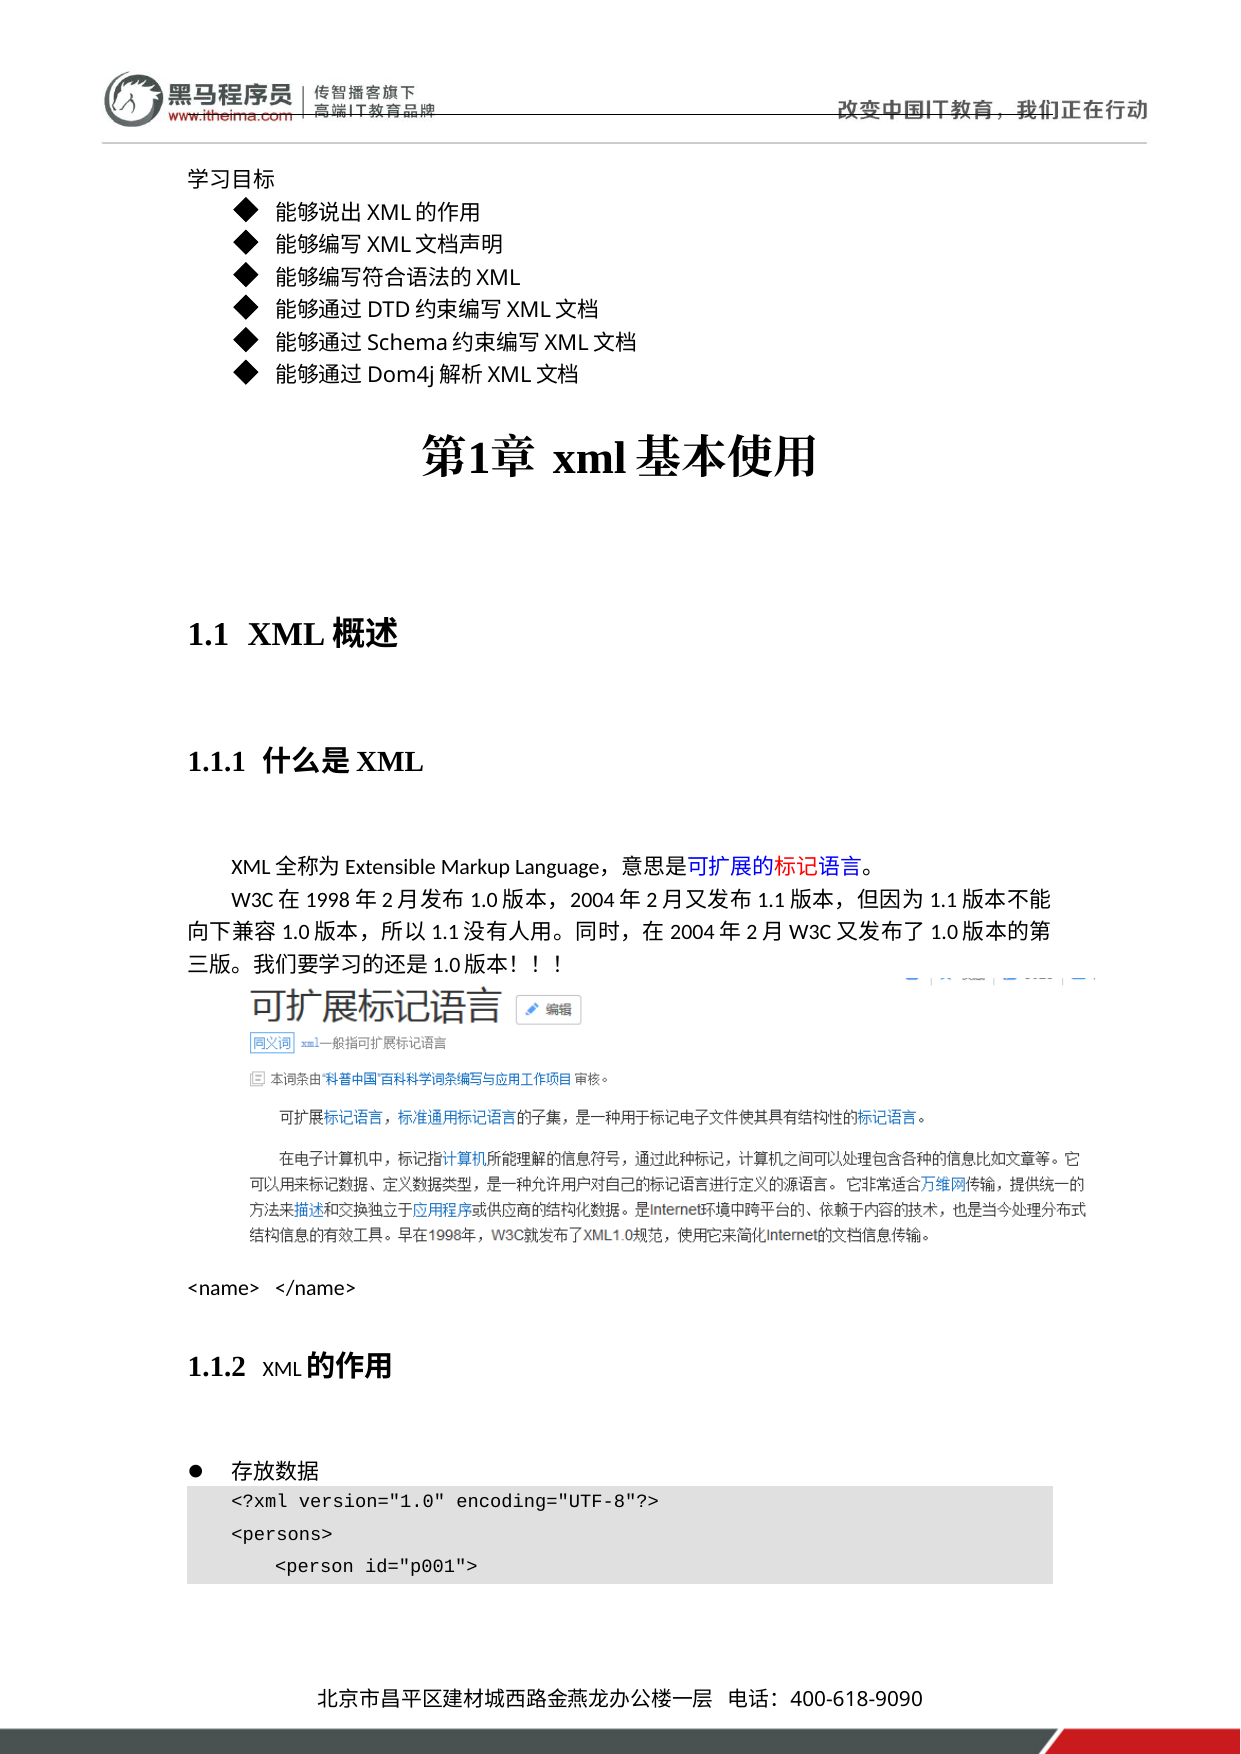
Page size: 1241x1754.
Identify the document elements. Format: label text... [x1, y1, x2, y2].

text <person id="p001"> [187, 1551, 1053, 1584]
text <persons> [187, 1519, 1053, 1551]
picture [231, 978, 1096, 1253]
subtitle XML的作用 [187, 1331, 1053, 1396]
text 能够说出XML的作用 [231, 194, 1053, 227]
text XML全称为Extensible Markup Language，意思是可扩展的标记语言。 [187, 849, 1053, 881]
text 能够通过Schema约束编写XML文档 [231, 324, 1053, 357]
subtitle 什么是XML [187, 726, 1053, 791]
picture [0, 1669, 1241, 1754]
picture [0, 0, 1241, 151]
text <name> </name> [187, 1271, 1053, 1304]
text 能够通过Dom4j解析XML文档 [231, 357, 1053, 389]
text 能够通过DTD约束编写XML文档 [231, 292, 1053, 324]
list 学习目标 [187, 162, 1053, 194]
text 能够编写XML文档声明 [231, 227, 1053, 259]
text W3C在1998年2月发布1.0版本，2004年2月又发布1.1版本，但因为1.1版本不能向下兼容1.0版本，所以1.1没有人用。同时，在2004年2月W3C又发布了1.0版本的第三版。我们要学习的还是1.0版本！！！ [187, 881, 1053, 979]
text <?xml version="1.0" encoding="UTF-8"?> [187, 1486, 1053, 1519]
text 能够编写符合语法的XML [231, 259, 1053, 292]
subtitle xml基本使用 [187, 425, 1053, 490]
list 存放数据 [187, 1454, 1053, 1486]
subtitle XML概述 [187, 598, 1053, 663]
